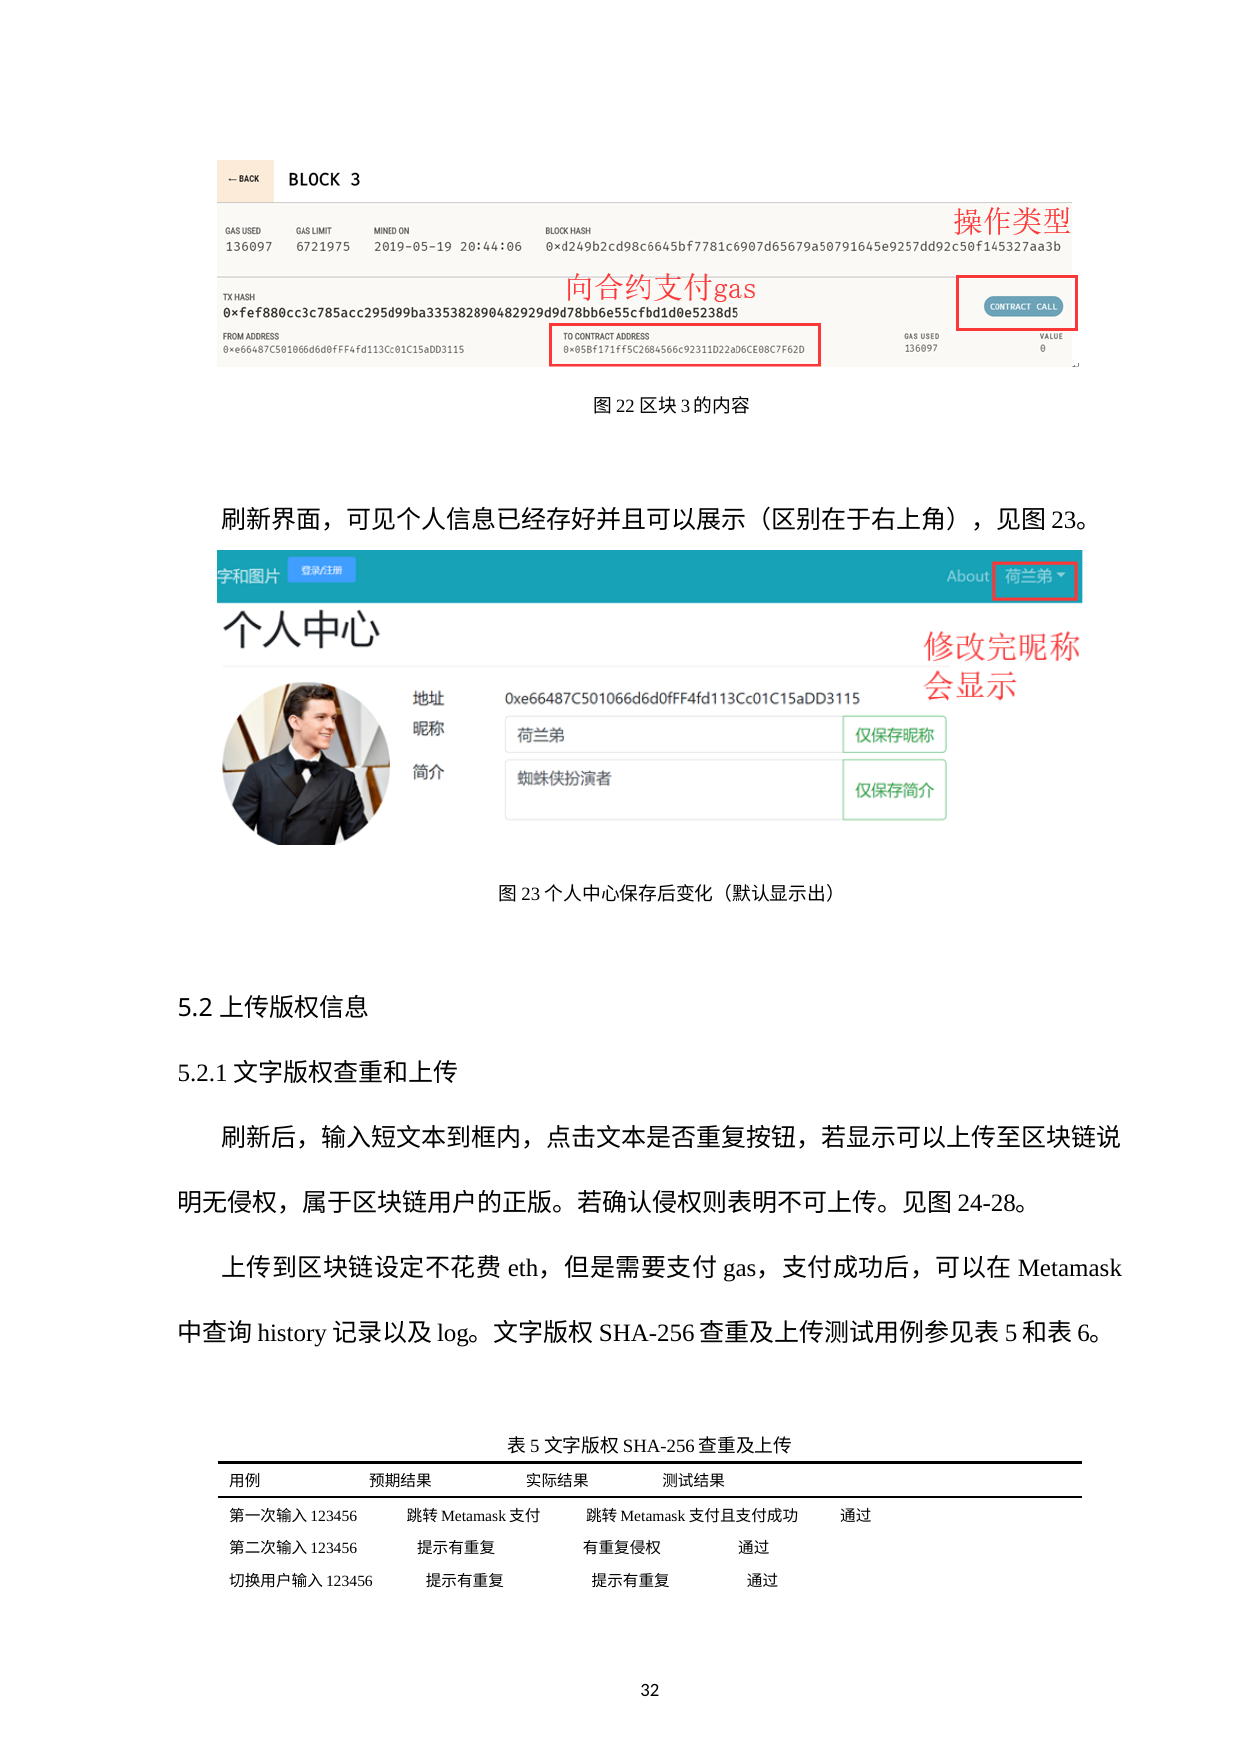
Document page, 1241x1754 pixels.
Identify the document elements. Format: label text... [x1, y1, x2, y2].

picture [217, 550, 1083, 845]
subtitle 5.2 上传版权信息 [177, 973, 1122, 1038]
text 刷新界面，可见个人信息已经存好并且可以展示（区别在于右上角），见图23。 [177, 486, 1122, 551]
table_cell 第二次输入123456 提示有重复 有重复侵权 通过 [218, 1531, 1082, 1563]
picture [217, 160, 1083, 367]
table_header 用例 预期结果 实际结果 测试结果 [218, 1464, 1082, 1496]
text 表5 文字版权SHA-256查重及上传 [177, 1428, 1122, 1461]
text 上传到区块链设定不花费eth，但是需要支付gas，支付成功后，可以在Metamask中查询history记录以及log。文字版权SHA-256查重及上传测试用例参见表5和表6。 [177, 1233, 1122, 1363]
table_cell 切换用户输入123456 提示有重复 提示有重复 通过 [218, 1563, 1082, 1596]
table_cell 第一次输入123456 跳转Metamask支付 跳转Metamask支付且支付成功 通过 [218, 1498, 1082, 1531]
subtitle 5.2.1 文字版权查重和上传 [177, 1038, 1122, 1103]
text 刷新后，输入短文本到框内，点击文本是否重复按钮，若显示可以上传至区块链说明无侵权，属于区块链用户的正版。若确认侵权则表明不可上传。见图24-28。 [177, 1103, 1122, 1233]
text 图23 个人中心保存后变化（默认显示出） [177, 876, 1122, 908]
text 图22 区块3的内容 [177, 388, 1122, 421]
